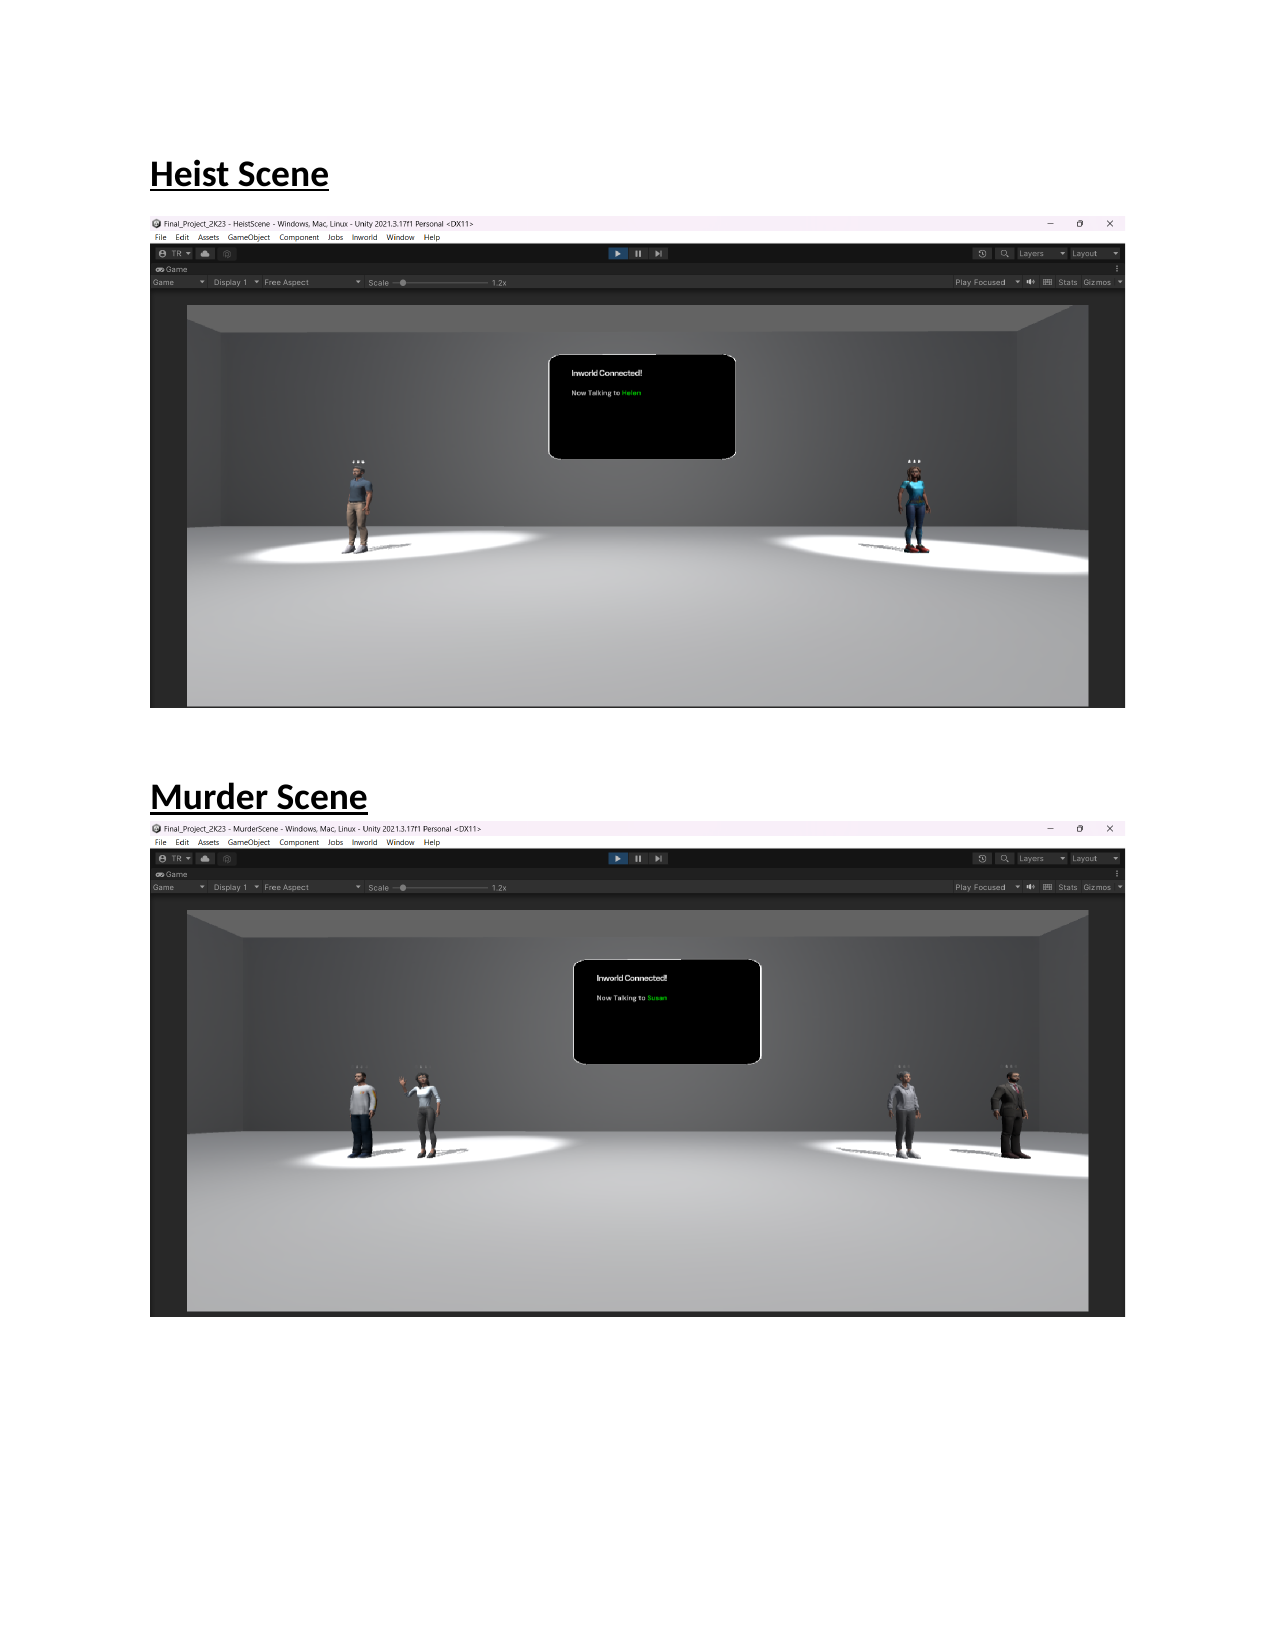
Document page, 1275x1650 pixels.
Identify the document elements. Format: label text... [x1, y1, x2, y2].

text Heist Scene [150, 150, 1125, 196]
picture [150, 216, 1125, 708]
text Murder Scene [150, 773, 1125, 821]
picture [150, 821, 1125, 1317]
